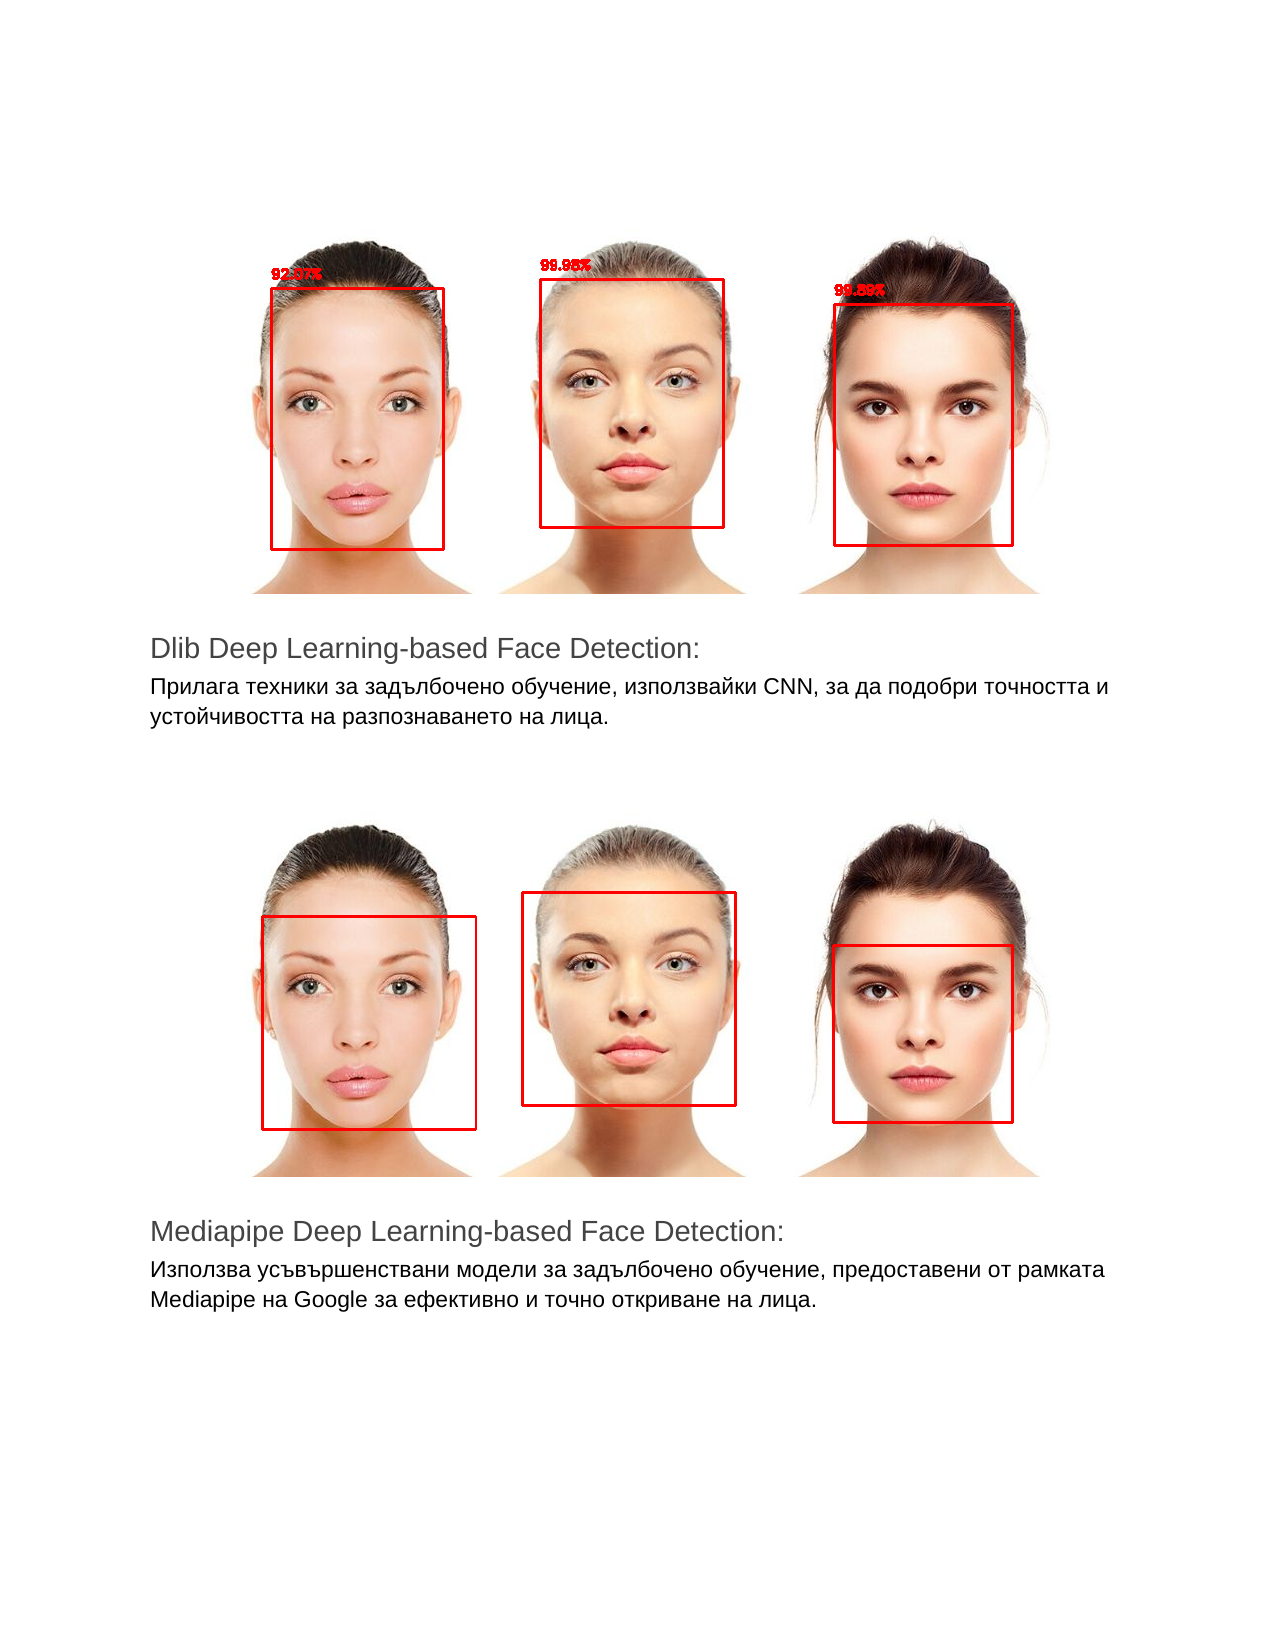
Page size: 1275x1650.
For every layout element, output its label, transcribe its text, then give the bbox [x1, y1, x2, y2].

subtitle Dlib Deep Learning-based Face Detection: [150, 631, 1125, 664]
text Прилага техники за задълбочено обучение, използвайки CNN, за да подобри точността и устойчивостта на разпознаването на лица. [150, 673, 1125, 729]
picture [150, 733, 1125, 1177]
subtitle Mediapipe Deep Learning-based Face Detection: [150, 1214, 1125, 1248]
text Използва усъвършенствани модели за задълбочено обучение, предоставени от рамката Mediapipe на Google за ефективно и точно откриване на лица. [150, 1256, 1125, 1313]
picture [150, 150, 1125, 594]
